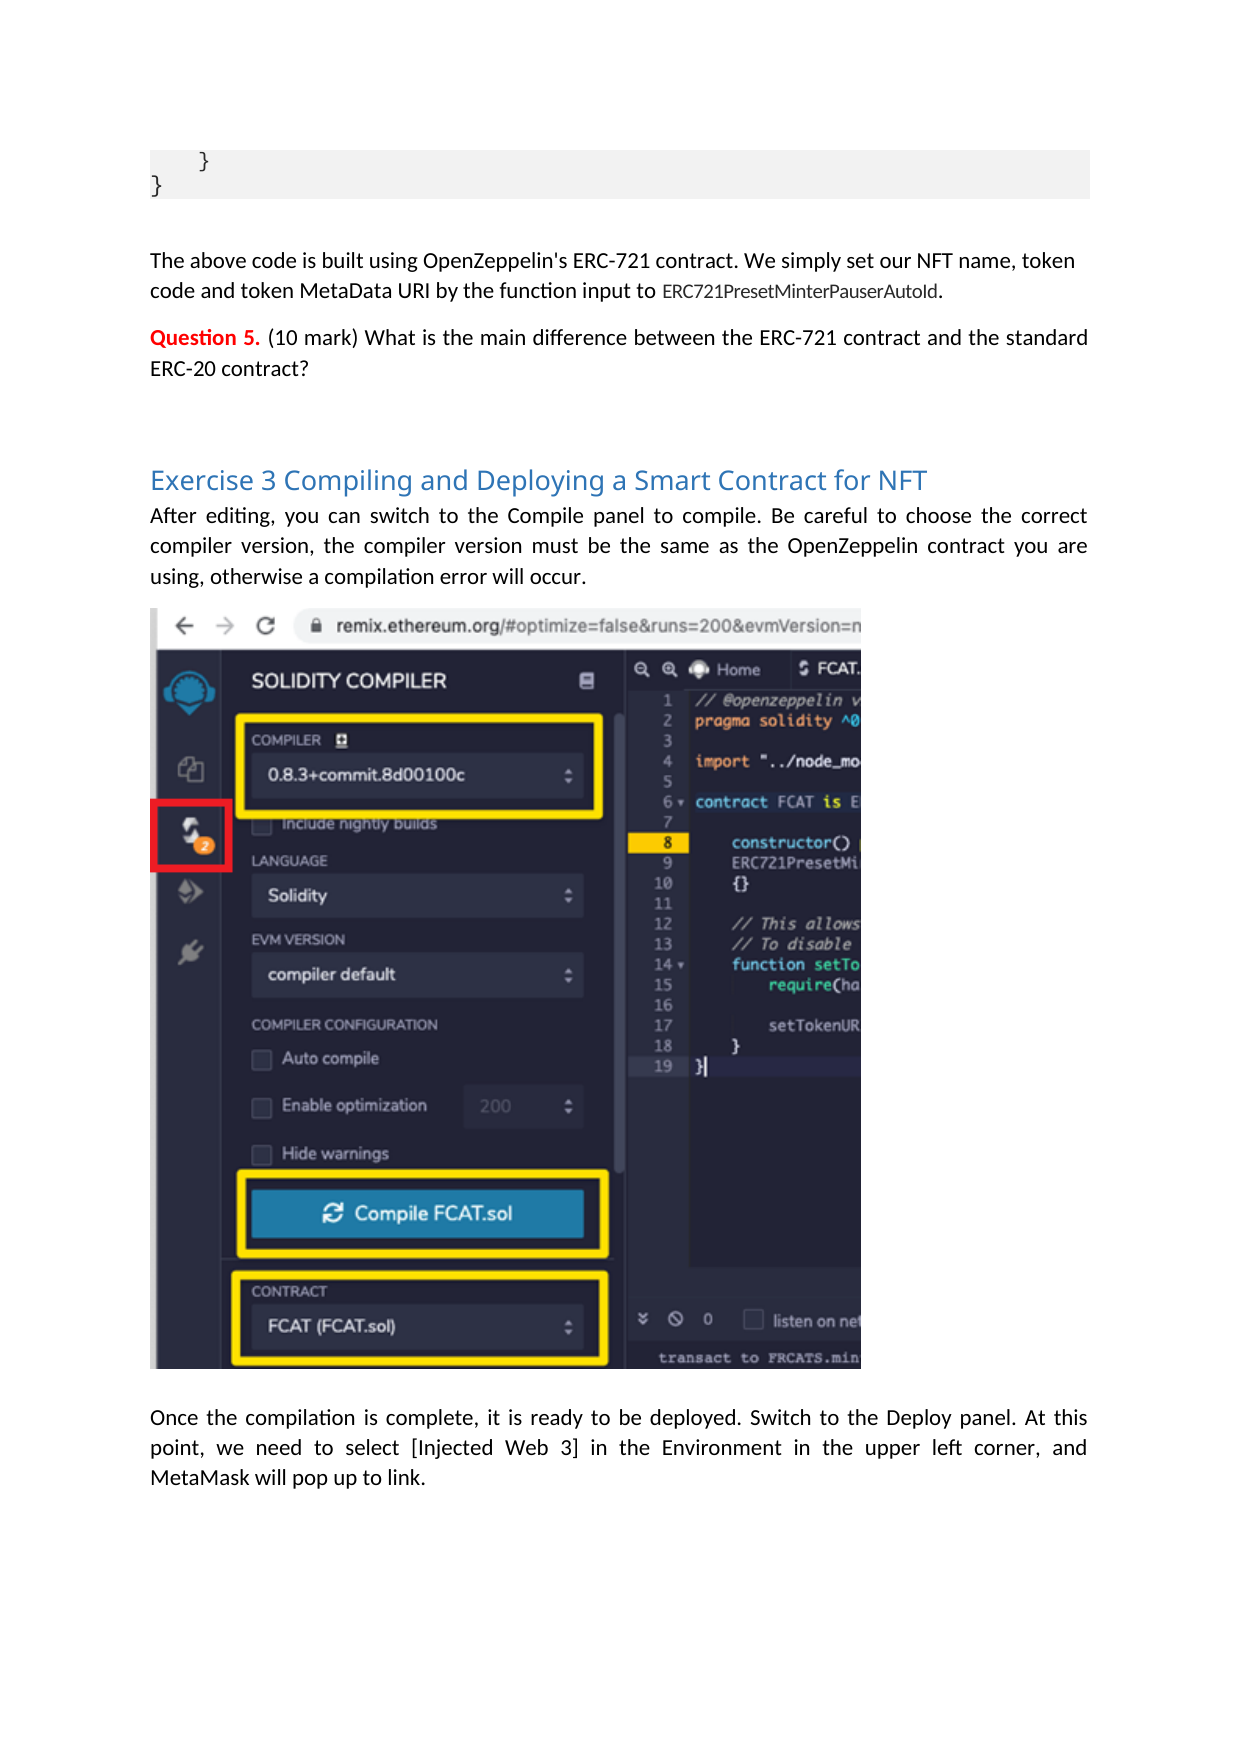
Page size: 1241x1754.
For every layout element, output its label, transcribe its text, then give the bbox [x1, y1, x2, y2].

subtitle Exercise 3 Compiling and Deploying a Smart Contract for NFT [150, 462, 1090, 498]
text Once the compilation is complete, it is ready to be deployed. Switch to the Deploy panel. At this point, we need to select [Injected Web 3] in the Environment in the upper left corner, and MetaMask will pop up to link. [150, 1403, 1090, 1492]
text Question 5. (10 mark) What is the main difference between the ERC-721 contract and the standard ERC-20 contract? [150, 323, 1090, 382]
picture [150, 608, 861, 1369]
text The above code is built using OpenZeppelin's ERC-721 contract. We simply set our NFT name, token code and token MetaData URI by the function input to ERC721PresetMinterPauserAutoId. [150, 246, 1090, 305]
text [150, 150, 1090, 199]
text After editing, you can switch to the Compile panel to compile. Be careful to choose the correct compiler version, the compiler version must be the same as the OpenZeppelin contract you are using, otherwise a compilation error will occur. [150, 501, 1090, 590]
